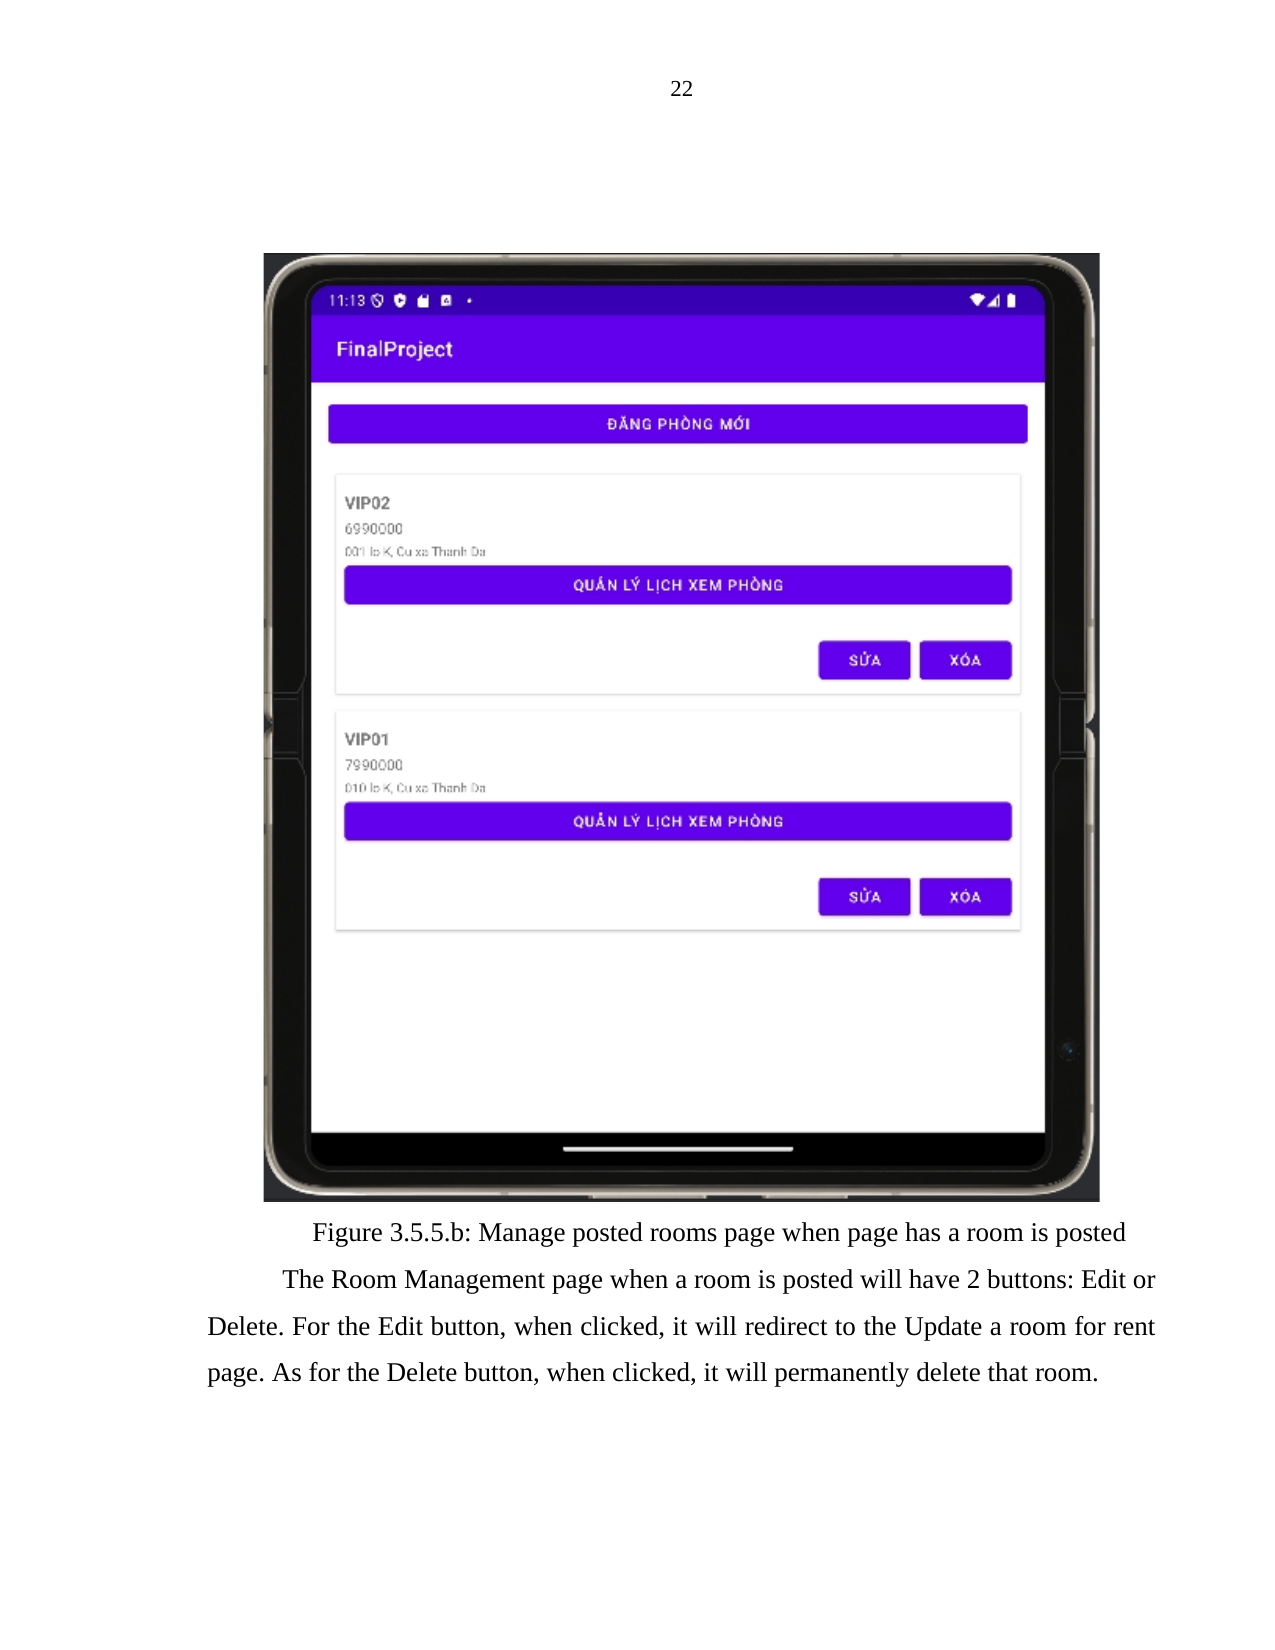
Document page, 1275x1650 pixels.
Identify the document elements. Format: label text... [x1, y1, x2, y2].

picture [263, 253, 1100, 1202]
text Figure 3.5.5.b: Manage posted rooms page when page has a room is posted [207, 1216, 1156, 1248]
text The Room Management page when a room is posted will have 2 buttons: Edit or Delete. For the Edit button, when clicked, it will redirect to the Update a room for rent page. As for the Delete button, when clicked, it will permanently delete that room. [207, 1263, 1156, 1388]
